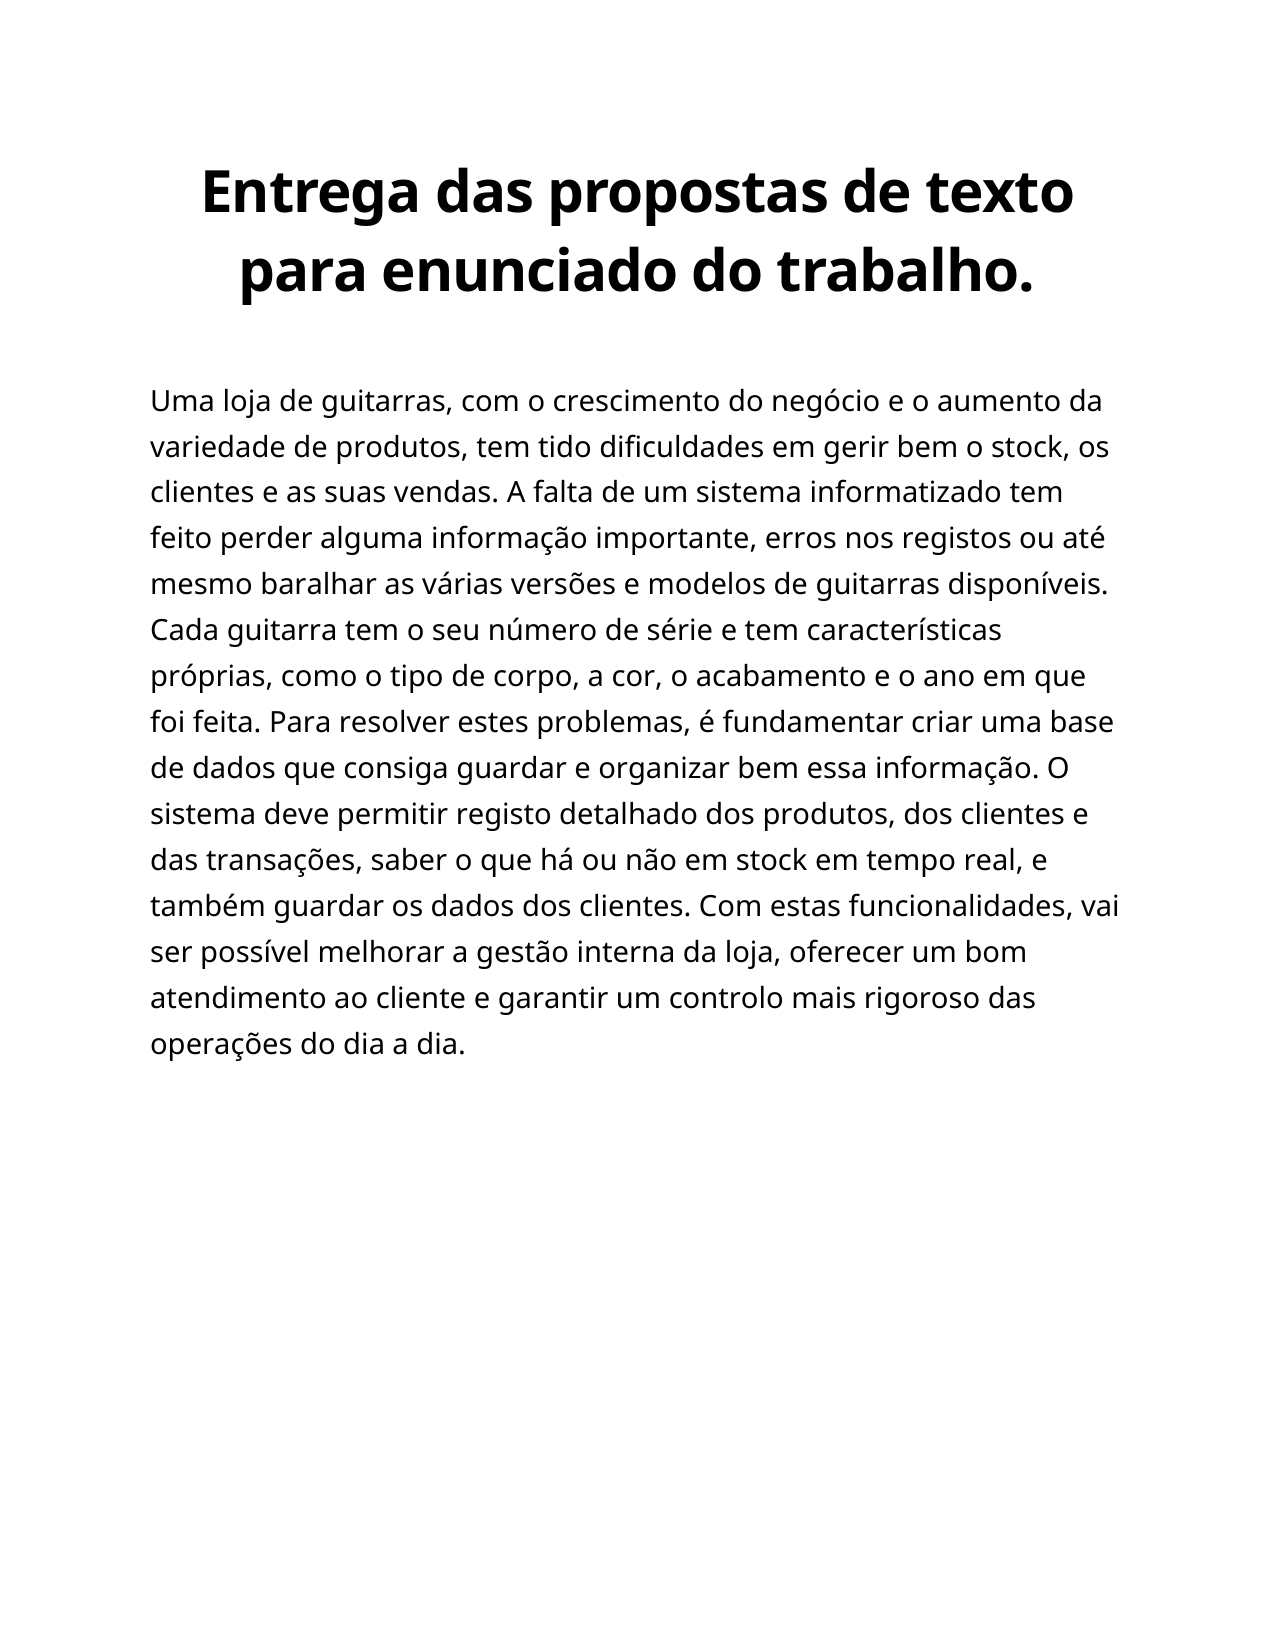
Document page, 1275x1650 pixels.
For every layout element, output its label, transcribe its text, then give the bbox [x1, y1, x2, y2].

title Entrega das propostas de texto para enunciado do trabalho. [150, 150, 1125, 309]
text Uma loja de guitarras, com o crescimento do negócio e o aumento da variedade de produtos, tem tido dificuldades em gerir bem o stock, os clientes e as suas vendas. A falta de um sistema informatizado tem feito perder alguma informação importante, erros nos registos ou até mesmo baralhar as várias versões e modelos de guitarras disponíveis. Cada guitarra tem o seu número de série e tem características próprias, como o tipo de corpo, a cor, o acabamento e o ano em que foi feita. Para resolver estes problemas, é fundamentar criar uma base de dados que consiga guardar e organizar bem essa informação. O sistema deve permitir registo detalhado dos produtos, dos clientes e das transações, saber o que há ou não em stock em tempo real, e também guardar os dados dos clientes. Com estas funcionalidades, vai ser possível melhorar a gestão interna da loja, oferecer um bom atendimento ao cliente e garantir um controlo mais rigoroso das operações do dia a dia. [150, 380, 1125, 1063]
